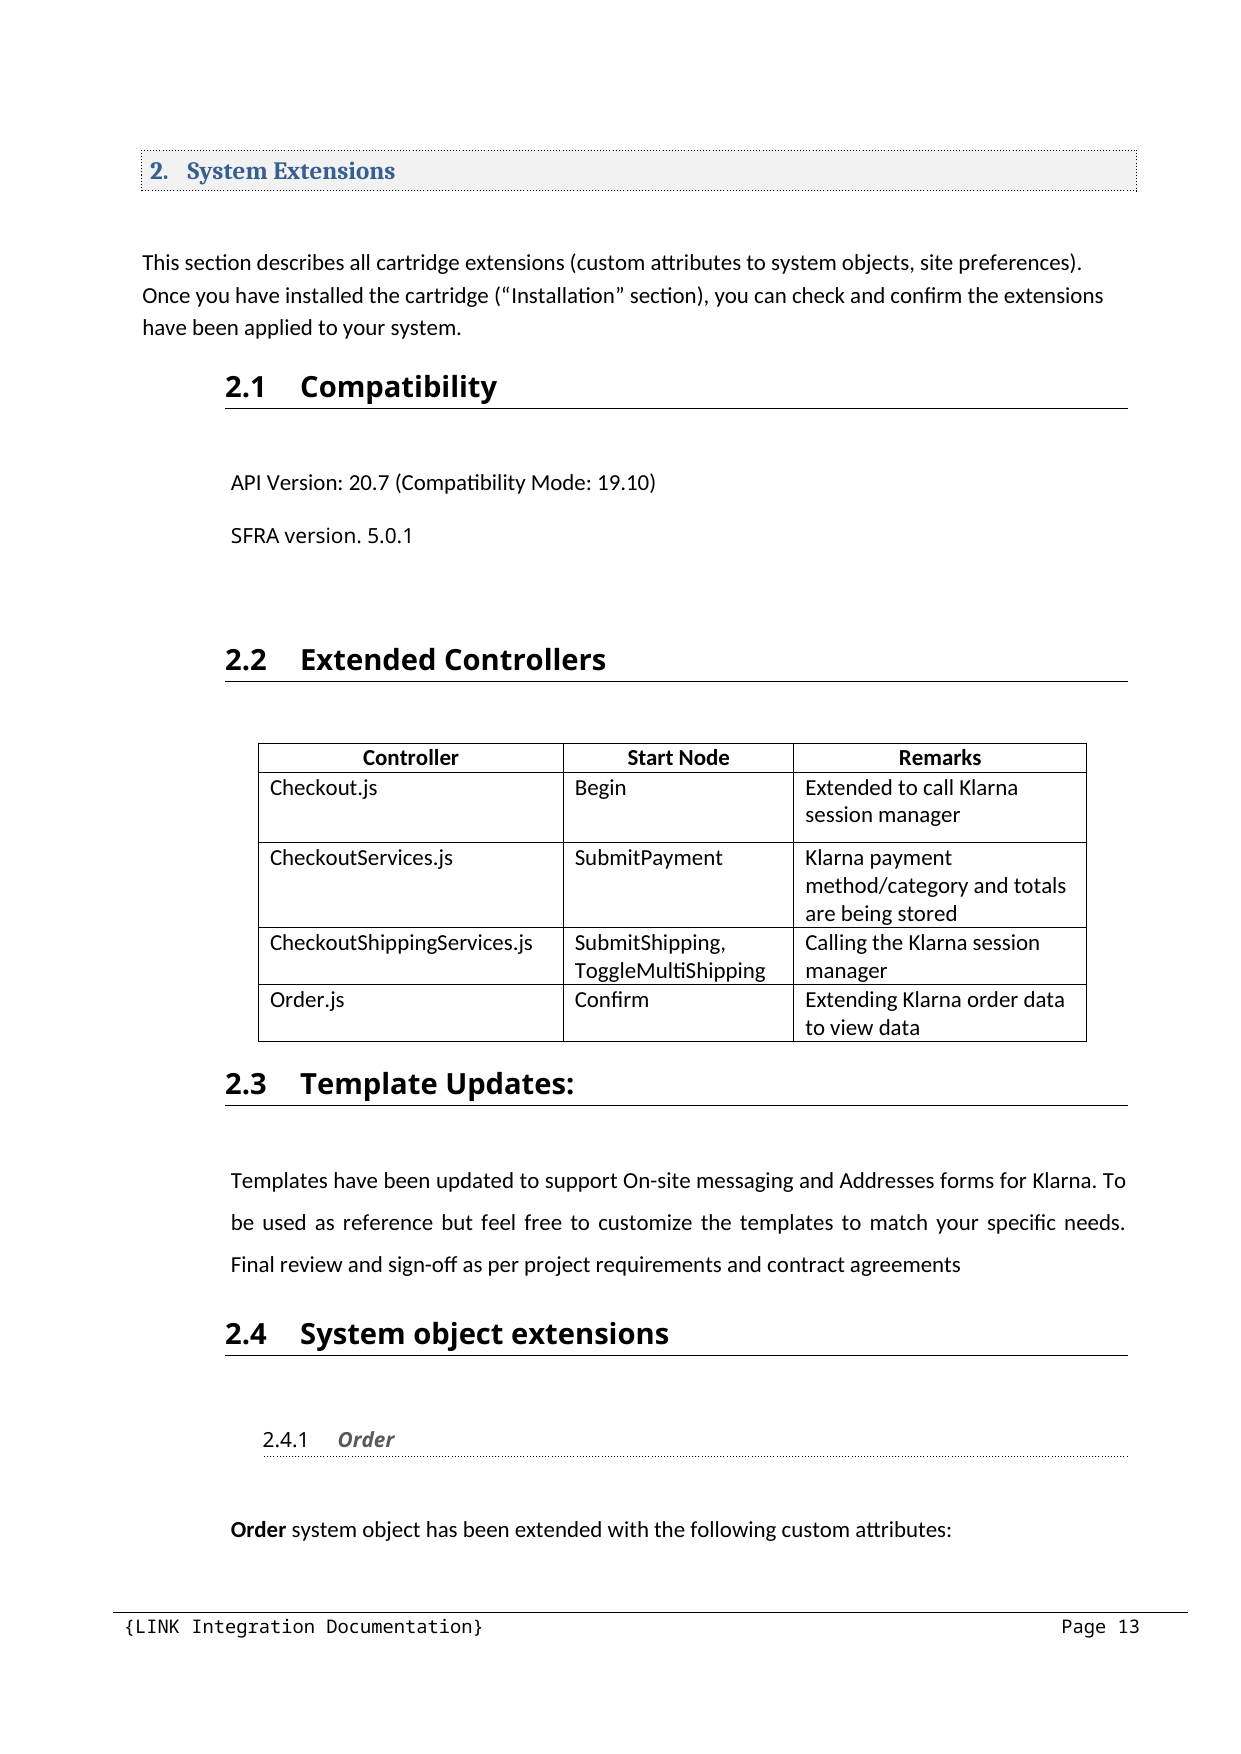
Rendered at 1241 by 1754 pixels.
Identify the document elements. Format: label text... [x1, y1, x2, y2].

subtitle System object extensions [225, 1313, 1128, 1355]
table_header Controller [259, 744, 563, 772]
subtitle Order [262, 1425, 1128, 1457]
text SFRA version. 5.0.1 [231, 521, 1128, 549]
subtitle Compatibility [225, 366, 1128, 408]
subtitle Template Updates: [225, 1063, 1128, 1105]
table_cell CheckoutShippingServices.js [259, 928, 563, 984]
table_header Remarks [794, 744, 1086, 772]
table_cell Checkout.js [259, 773, 563, 842]
table_cell Order.js [259, 985, 563, 1041]
table_cell SubmitShipping, ToggleMultiShipping [564, 928, 793, 984]
subtitle Extended Controllers [225, 639, 1128, 681]
table_cell Begin [564, 773, 793, 842]
table_cell Extending Klarna order data to view data [794, 985, 1086, 1041]
text Order system object has been extended with the following custom attributes: [231, 1516, 1128, 1543]
table_cell Klarna payment method/category and totals are being stored [794, 843, 1086, 927]
table_cell Calling the Klarna session manager [794, 928, 1086, 984]
text This section describes all cartridge extensions (custom attributes to system objects, site preferences). Once you have installed the cartridge (“Installation” section), you can check and confirm the extensions have been applied to your system. [142, 248, 1128, 341]
table_cell CheckoutServices.js [259, 843, 563, 927]
subtitle System Extensions [141, 150, 1137, 191]
table_cell Extended to call Klarna session manager [794, 773, 1086, 842]
table_header Start Node [564, 744, 793, 772]
table_cell SubmitPayment [564, 843, 793, 927]
text Templates have been updated to support On-site messaging and Addresses forms for Klarna. To be used as reference but feel free to customize the templates to match your specific needs. Final review and sign-off as per project requirements and contract agreements [231, 1166, 1128, 1278]
text API Version: 20.7 (Compatibility Mode: 19.10) [231, 468, 1128, 496]
table_cell Confirm [564, 985, 793, 1041]
